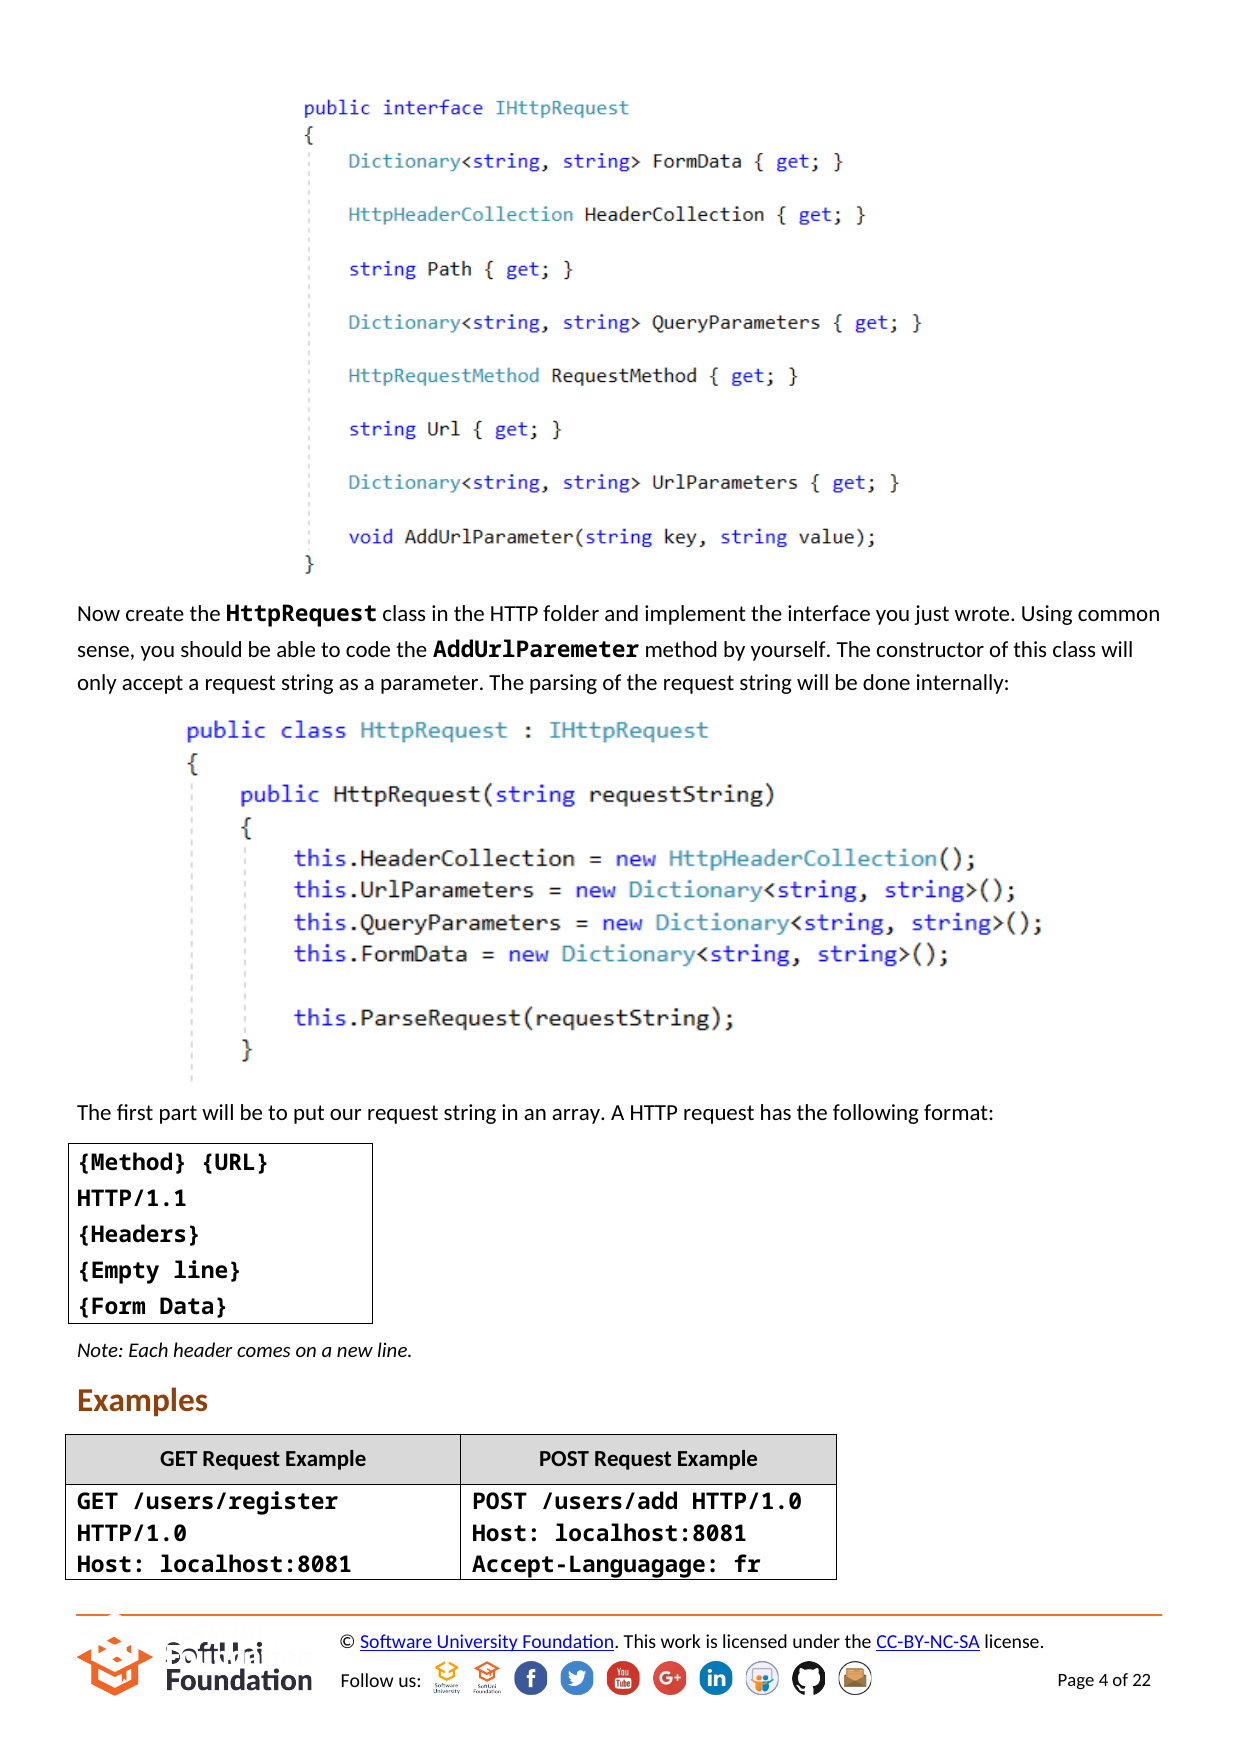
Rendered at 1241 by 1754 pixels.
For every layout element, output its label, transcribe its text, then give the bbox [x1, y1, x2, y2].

text {Empty line} [69, 1251, 372, 1285]
picture [714, 1675, 725, 1685]
picture [653, 1661, 687, 1695]
picture [473, 1661, 501, 1695]
picture [299, 95, 942, 581]
picture [560, 1661, 594, 1695]
picture [606, 1661, 640, 1695]
subtitle Examples [77, 1379, 1163, 1420]
picture [699, 1685, 709, 1695]
table_cell GET /users/register HTTP/1.0 Host: localhost:8081 Accept-Language: en [66, 1485, 460, 1579]
table_header GET Request Example [66, 1435, 460, 1484]
picture [76, 1612, 312, 1696]
picture [723, 1685, 733, 1695]
picture [514, 1661, 548, 1695]
text {Method} {URL} HTTP/1.1 [69, 1144, 372, 1213]
picture [723, 1661, 733, 1671]
picture [745, 1661, 779, 1695]
picture [699, 1661, 709, 1671]
picture [433, 1661, 460, 1695]
text {Headers} [69, 1215, 372, 1249]
text The first part will be to put our request string in an array. A HTTP request has the following format: [77, 1098, 1163, 1127]
picture [792, 1661, 825, 1695]
picture [838, 1661, 872, 1695]
text Note: Each header comes on a new line. [77, 1337, 1163, 1363]
table_header POST Request Example [461, 1435, 836, 1484]
text {Form Data} [69, 1287, 372, 1323]
table_cell POST /users/add HTTP/1.0 Host: localhost:8081 Accept-Languagage: fr username=potter&password=123 [461, 1485, 836, 1579]
picture [182, 713, 1058, 1082]
text Now create the HttpRequest class in the HTTP folder and implement the interface you just wrote. Using common sense, you should be able to code the AddUrlParemeter method by yourself. The constructor of this class will only accept a request string as a parameter. The parsing of the request string will be done internally: [77, 597, 1163, 696]
